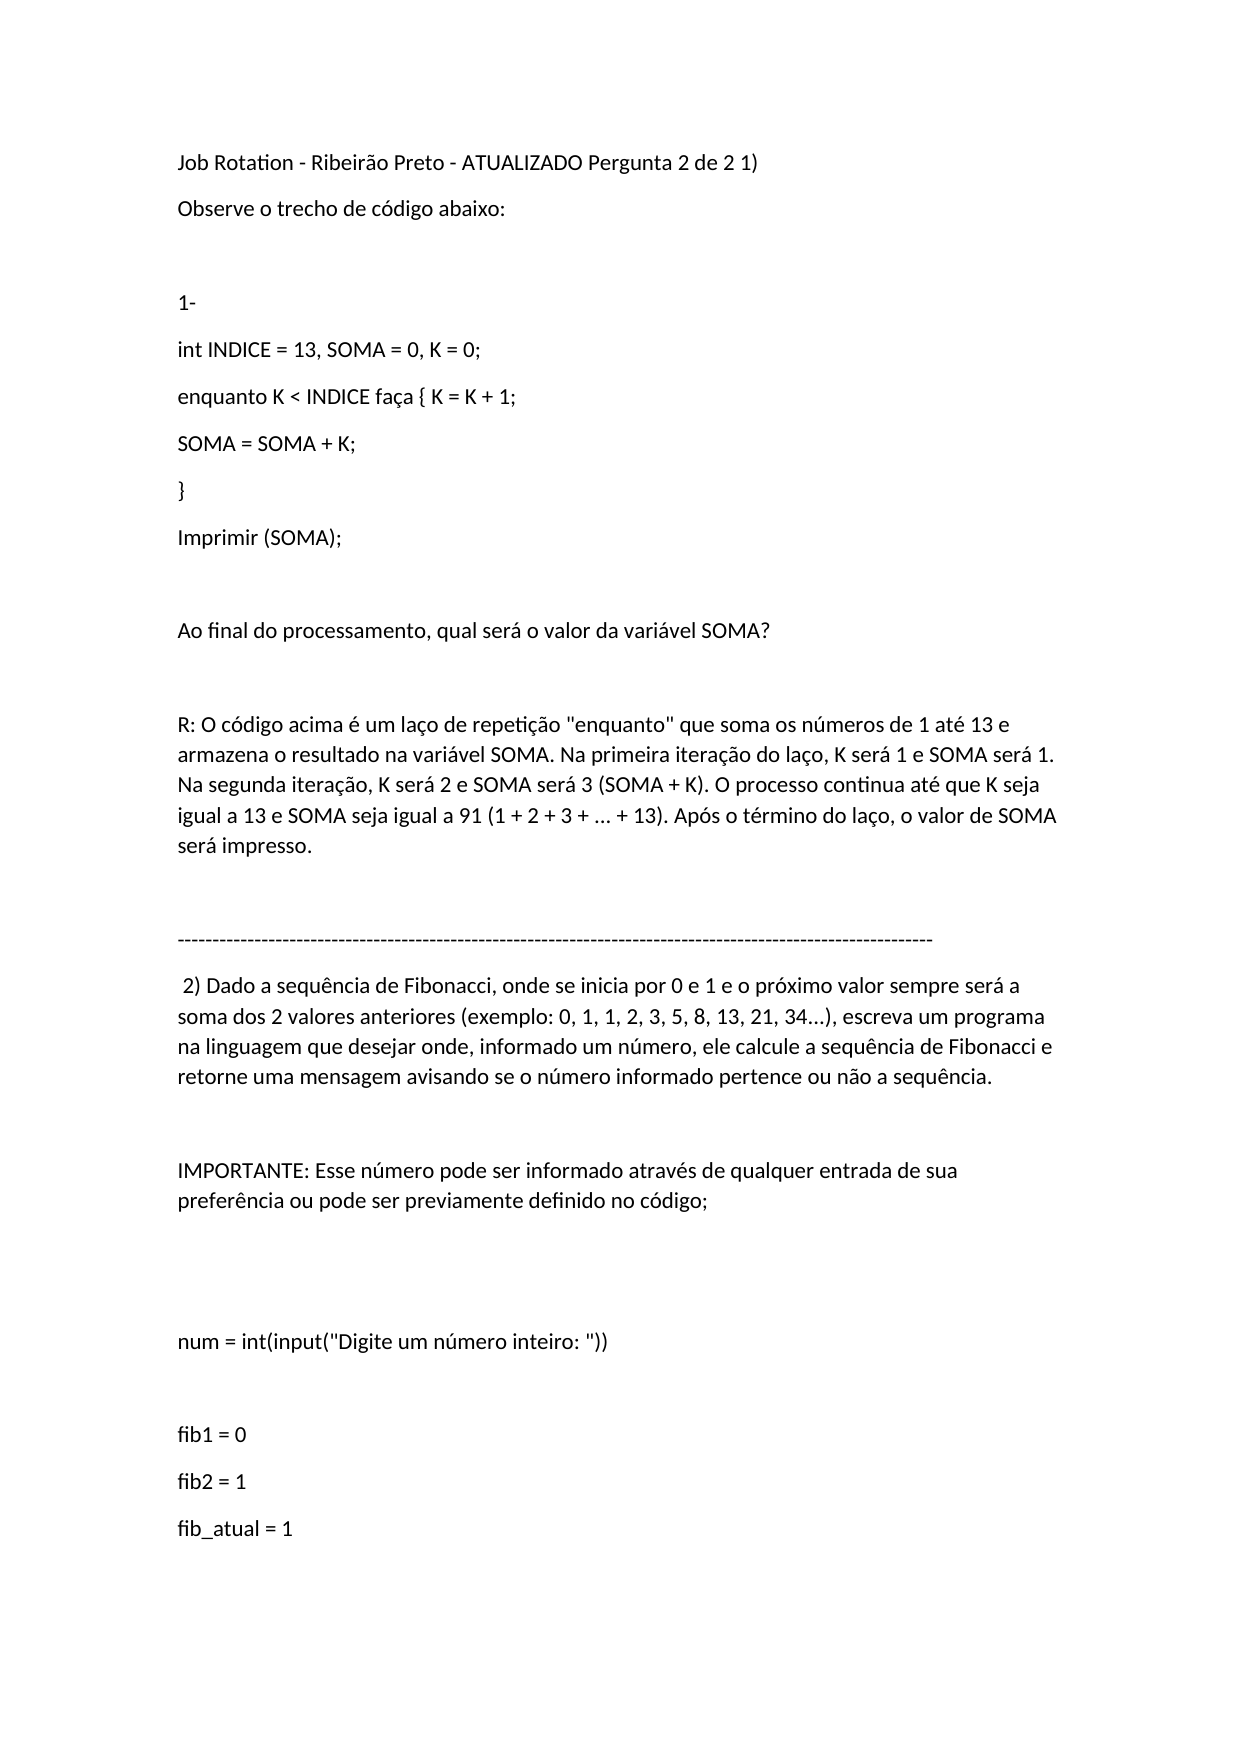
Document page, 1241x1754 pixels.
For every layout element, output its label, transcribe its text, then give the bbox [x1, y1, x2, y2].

text Imprimir (SOMA); [177, 523, 1063, 551]
text 1- [177, 288, 1063, 316]
text num = int(input("Digite um número inteiro: ")) [177, 1327, 1063, 1355]
text int INDICE = 13, SOMA = 0, K = 0; [177, 335, 1063, 363]
text SOMA = SOMA + K; [177, 429, 1063, 457]
text 2) Dado a sequência de Fibonacci, onde se inicia por 0 e 1 e o próximo valor sempre será a soma dos 2 valores anteriores (exemplo: 0, 1, 1, 2, 3, 5, 8, 13, 21, 34...), escreva um programa na linguagem que desejar onde, informado um número, ele calcule a sequência de Fibonacci e retorne uma mensagem avisando se o número informado pertence ou não a sequência. [177, 972, 1063, 1090]
text fib1 = 0 [177, 1421, 1063, 1448]
text IMPORTANTE: Esse número pode ser informado através de qualquer entrada de sua preferência ou pode ser previamente definido no código; [177, 1156, 1063, 1214]
text Ao final do processamento, qual será o valor da variável SOMA? [177, 616, 1063, 644]
text Job Rotation - Ribeirão Preto - ATUALIZADO Pergunta 2 de 2 1) [177, 148, 1063, 176]
text ------------------------------------------------------------------------------------------------------------ [177, 925, 1063, 953]
text Observe o trecho de código abaixo: [177, 194, 1063, 222]
text } [177, 476, 1063, 504]
text fib2 = 1 [177, 1467, 1063, 1495]
text fib_atual = 1 [177, 1514, 1063, 1542]
text R: O código acima é um laço de repetição "enquanto" que soma os números de 1 até 13 e armazena o resultado na variável SOMA. Na primeira iteração do laço, K será 1 e SOMA será 1. Na segunda iteração, K será 2 e SOMA será 3 (SOMA + K). O processo continua até que K seja igual a 13 e SOMA seja igual a 91 (1 + 2 + 3 + ... + 13). Após o término do laço, o valor de SOMA será impresso. [177, 710, 1063, 859]
text enquanto K < INDICE faça { K = K + 1; [177, 382, 1063, 410]
